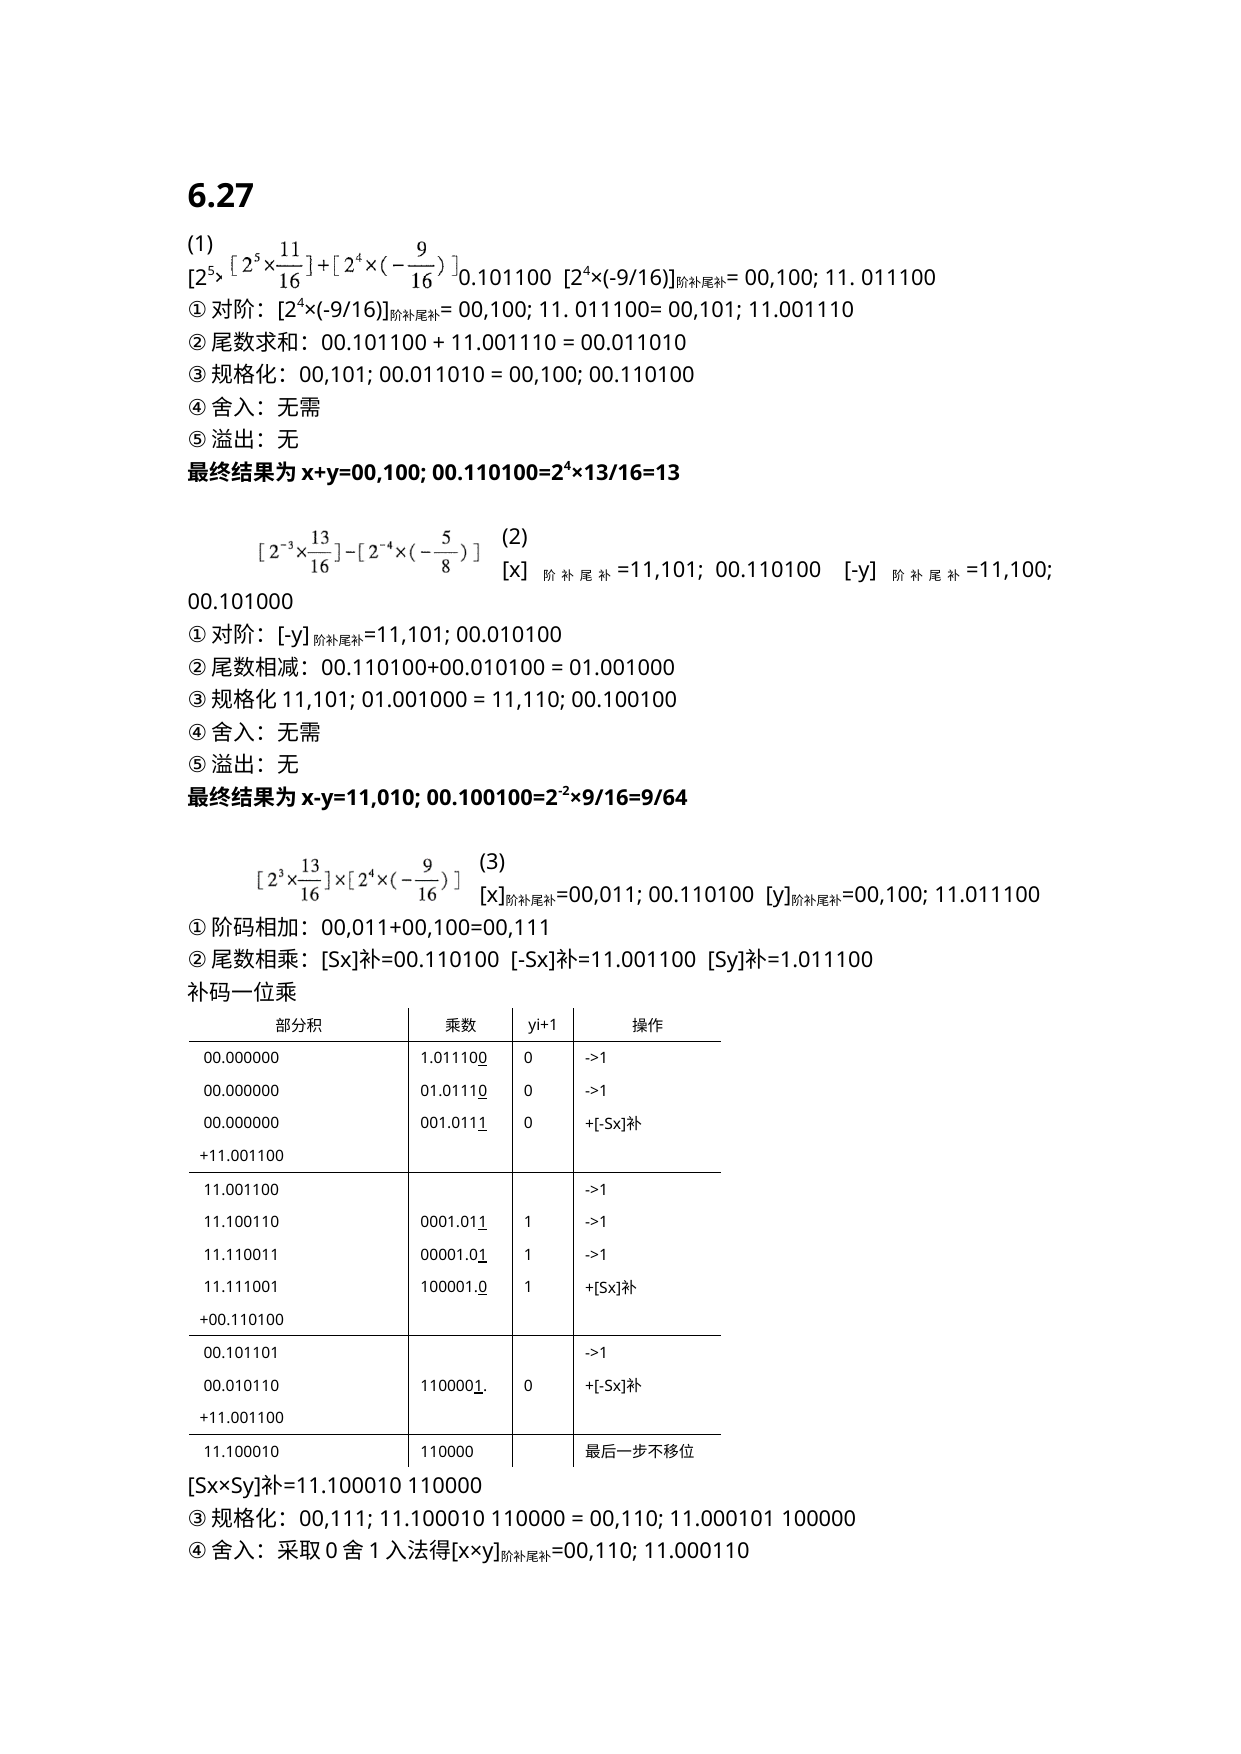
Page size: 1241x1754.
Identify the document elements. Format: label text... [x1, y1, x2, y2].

text ①对阶：[-y] 阶补尾补=11,101; 00.010100 [187, 617, 1053, 649]
text 最终结果为x+y=00,100; 00.110100=24×13/16=13 [187, 454, 1053, 487]
table_cell 11.001100 11.100110 11.110011 11.111001 +00.110100 [189, 1173, 408, 1335]
text ①阶码相加：00,011+00,100=00,111 [187, 909, 1053, 942]
text [x] 阶补尾补=11,101; 00.110100 [-y] 阶补尾补=11,100; 00.101000 [187, 552, 1053, 617]
table_header 操作 [574, 1008, 721, 1041]
text [25×11/16]阶补尾补 = 00,101; 00.101100 [24×(-9/16)]阶补尾补= 00,100; 11. 011100 [459, 259, 1053, 292]
text ②尾数相减：00.110100+00.010100 = 01.001000 [187, 649, 1053, 682]
picture [251, 850, 461, 907]
text 6.27 [187, 162, 1053, 227]
table_cell 0 [513, 1336, 573, 1434]
table_header 乘数 [409, 1008, 512, 1041]
text (3) [187, 844, 1053, 877]
text ⑤溢出：无 [187, 747, 1053, 779]
picture [253, 521, 484, 582]
table_cell 1 1 1 [513, 1173, 573, 1335]
table_cell 11.100010 [189, 1435, 408, 1467]
table_cell 110000 [409, 1435, 512, 1467]
table_cell ->1 ->1 +[-Sx]补 [574, 1042, 721, 1172]
text ④舍入：采取0舍1入法得[x×y]阶补尾补=00,110; 11.000110 [187, 1533, 1053, 1566]
table_header yi+1 [513, 1008, 573, 1041]
text [Sx×Sy]补=11.100010 110000 [187, 1468, 1053, 1501]
table_cell 00.101101 00.010110 +11.001100 [189, 1336, 408, 1434]
text 补码一位乘 [187, 974, 1053, 1007]
text ③规格化11,101; 01.001000 = 11,110; 00.100100 [187, 682, 1053, 714]
picture [221, 229, 459, 295]
text ④舍入：无需 [187, 389, 1053, 422]
text ②尾数相乘：[Sx]补=00.110100 [-Sx]补=11.001100 [Sy]补=1.011100 [187, 942, 1053, 974]
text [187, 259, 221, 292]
text ④舍入：无需 [187, 714, 1053, 747]
text [x]阶补尾补=00,011; 00.110100 [y]阶补尾补=00,100; 11.011100 [187, 877, 1053, 909]
table_cell 最后一步不移位 [574, 1435, 721, 1467]
text (2) [187, 519, 1053, 552]
table_cell 00.000000 00.000000 00.000000 +11.001100 [189, 1042, 408, 1172]
table_cell 1100001. [409, 1336, 512, 1434]
text ①对阶：[24×(-9/16)]阶补尾补= 00,100; 11. 011100= 00,101; 11.001110 [187, 292, 1053, 324]
table_cell 0 0 0 [513, 1042, 573, 1172]
table_cell 1.011100 01.01110 001.0111 [409, 1042, 512, 1172]
text ③规格化：00,101; 00.011010 = 00,100; 00.110100 [187, 357, 1053, 389]
table_cell 0001.011 00001.01 100001.0 [409, 1173, 512, 1335]
text ⑤溢出：无 [187, 422, 1053, 454]
text 最终结果为x-y=11,010; 00.100100=2-2×9/16=9/64 [187, 779, 1053, 812]
text ②尾数求和：00.101100 + 11.001110 = 00.011010 [187, 324, 1053, 357]
text (1) [187, 227, 1053, 259]
table_cell ->1 +[-Sx]补 [574, 1336, 721, 1434]
table_header 部分积 [189, 1008, 408, 1041]
text ③规格化：00,111; 11.100010 110000 = 00,110; 11.000101 100000 [187, 1501, 1053, 1533]
table_cell ->1 ->1 ->1 +[Sx]补 [574, 1173, 721, 1335]
table_cell [513, 1435, 573, 1467]
